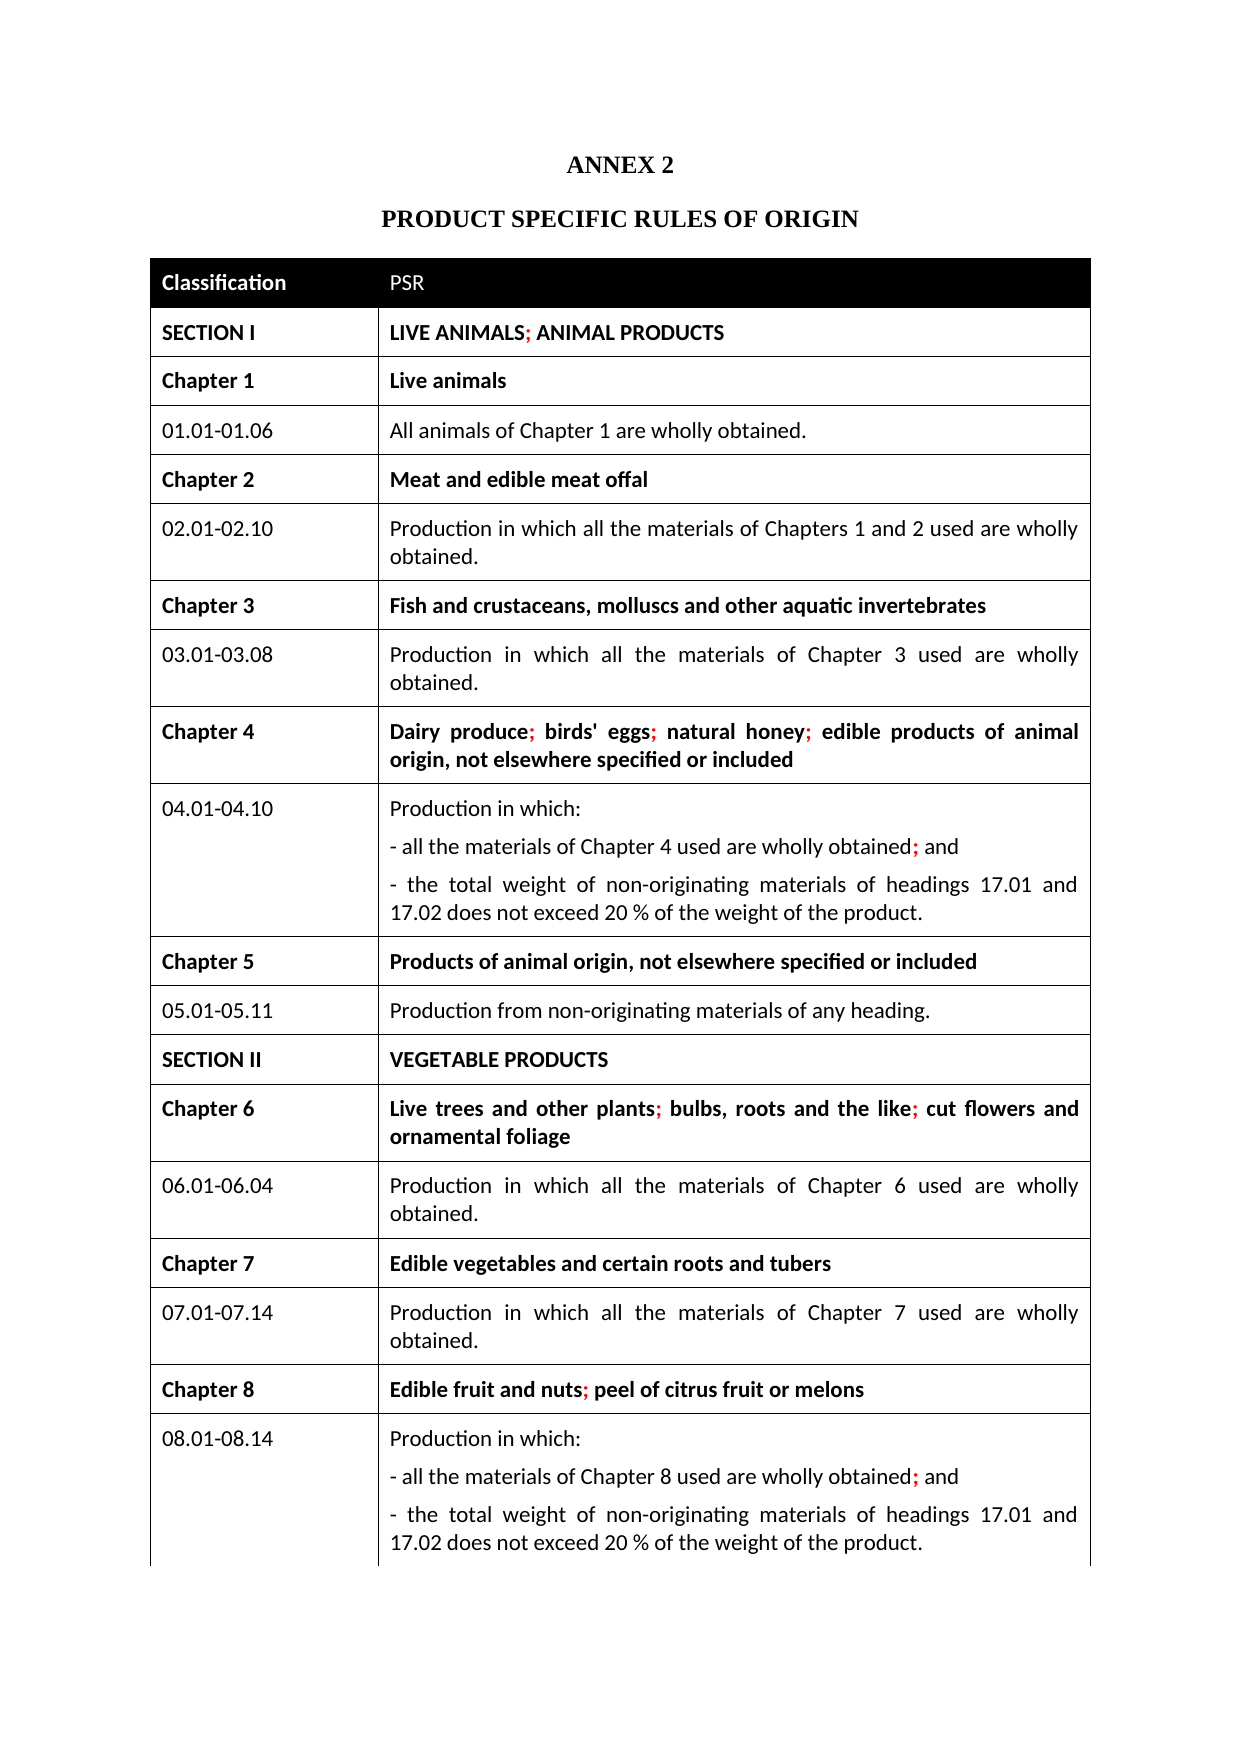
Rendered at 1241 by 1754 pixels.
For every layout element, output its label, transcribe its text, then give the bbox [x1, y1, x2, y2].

table_header Classification [151, 259, 378, 307]
table_cell Production from non-originating materials of any heading. [379, 986, 1090, 1034]
table_cell Chapter 5 [151, 937, 378, 985]
text PRODUCT SPECIFIC RULES OF ORIGIN [150, 204, 1090, 232]
table_cell Fish and crustaceans, molluscs and other aquatic invertebrates [379, 581, 1090, 629]
table_cell Chapter 4 [151, 707, 378, 783]
table_cell LIVE ANIMALS; ANIMAL PRODUCTS [379, 308, 1090, 356]
table_cell Chapter 1 [151, 357, 378, 405]
table_cell 07.01-07.14 [151, 1288, 378, 1364]
table_cell SECTION I [151, 308, 378, 356]
table_cell Production in which all the materials of Chapter 7 used are wholly obtained. [379, 1288, 1090, 1364]
table_cell 05.01-05.11 [151, 986, 378, 1034]
table_cell 02.01-02.10 [151, 504, 378, 580]
table_cell Chapter 3 [151, 581, 378, 629]
table_cell Production in which all the materials of Chapter 6 used are wholly obtained. [379, 1162, 1090, 1238]
table_cell Dairy produce; birds' eggs; natural honey; edible products of animal origin, not elsewhere specified or included [379, 707, 1090, 783]
table_cell 01.01-01.06 [151, 406, 378, 454]
table_cell SECTION II [151, 1035, 378, 1083]
table_cell 03.01-03.08 [151, 630, 378, 706]
table_cell Production in which all the materials of Chapter 3 used are wholly obtained. [379, 630, 1090, 706]
table_cell Production in which all the materials of Chapters 1 and 2 used are wholly obtained. [379, 504, 1090, 580]
table_header PSR [379, 259, 1090, 307]
table_cell Edible vegetables and certain roots and tubers [379, 1239, 1090, 1287]
table_cell VEGETABLE PRODUCTS [379, 1035, 1090, 1083]
table_cell Chapter 7 [151, 1239, 378, 1287]
table_cell Meat and edible meat offal [379, 455, 1090, 503]
table_cell Chapter 2 [151, 455, 378, 503]
table_cell Live trees and other plants; bulbs, roots and the like; cut flowers and ornamental foliage [379, 1085, 1090, 1161]
table_cell 06.01-06.04 [151, 1162, 378, 1238]
table_cell Production in which: - all the materials of Chapter 4 used are wholly obtained; and - the total weight of non-originating materials of headings 17.01 and 17.02 does not exceed 20 % of the weight of the product. [379, 784, 1090, 936]
table_cell Chapter 8 [151, 1365, 378, 1413]
text ANNEX 2 [150, 150, 1090, 179]
table_cell Edible fruit and nuts; peel of citrus fruit or melons [379, 1365, 1090, 1413]
table_cell Production in which: - all the materials of Chapter 8 used are wholly obtained; and - the total weight of non-originating materials of headings 17.01 and 17.02 does not exceed 20 % of the weight of the product. [379, 1414, 1090, 1566]
table_cell 04.01-04.10 [151, 784, 378, 936]
table_cell Live animals [379, 357, 1090, 405]
table_cell All animals of Chapter 1 are wholly obtained. [379, 406, 1090, 454]
table_cell Products of animal origin, not elsewhere specified or included [379, 937, 1090, 985]
table_cell Chapter 6 [151, 1085, 378, 1161]
table_cell 08.01-08.14 [151, 1414, 378, 1566]
